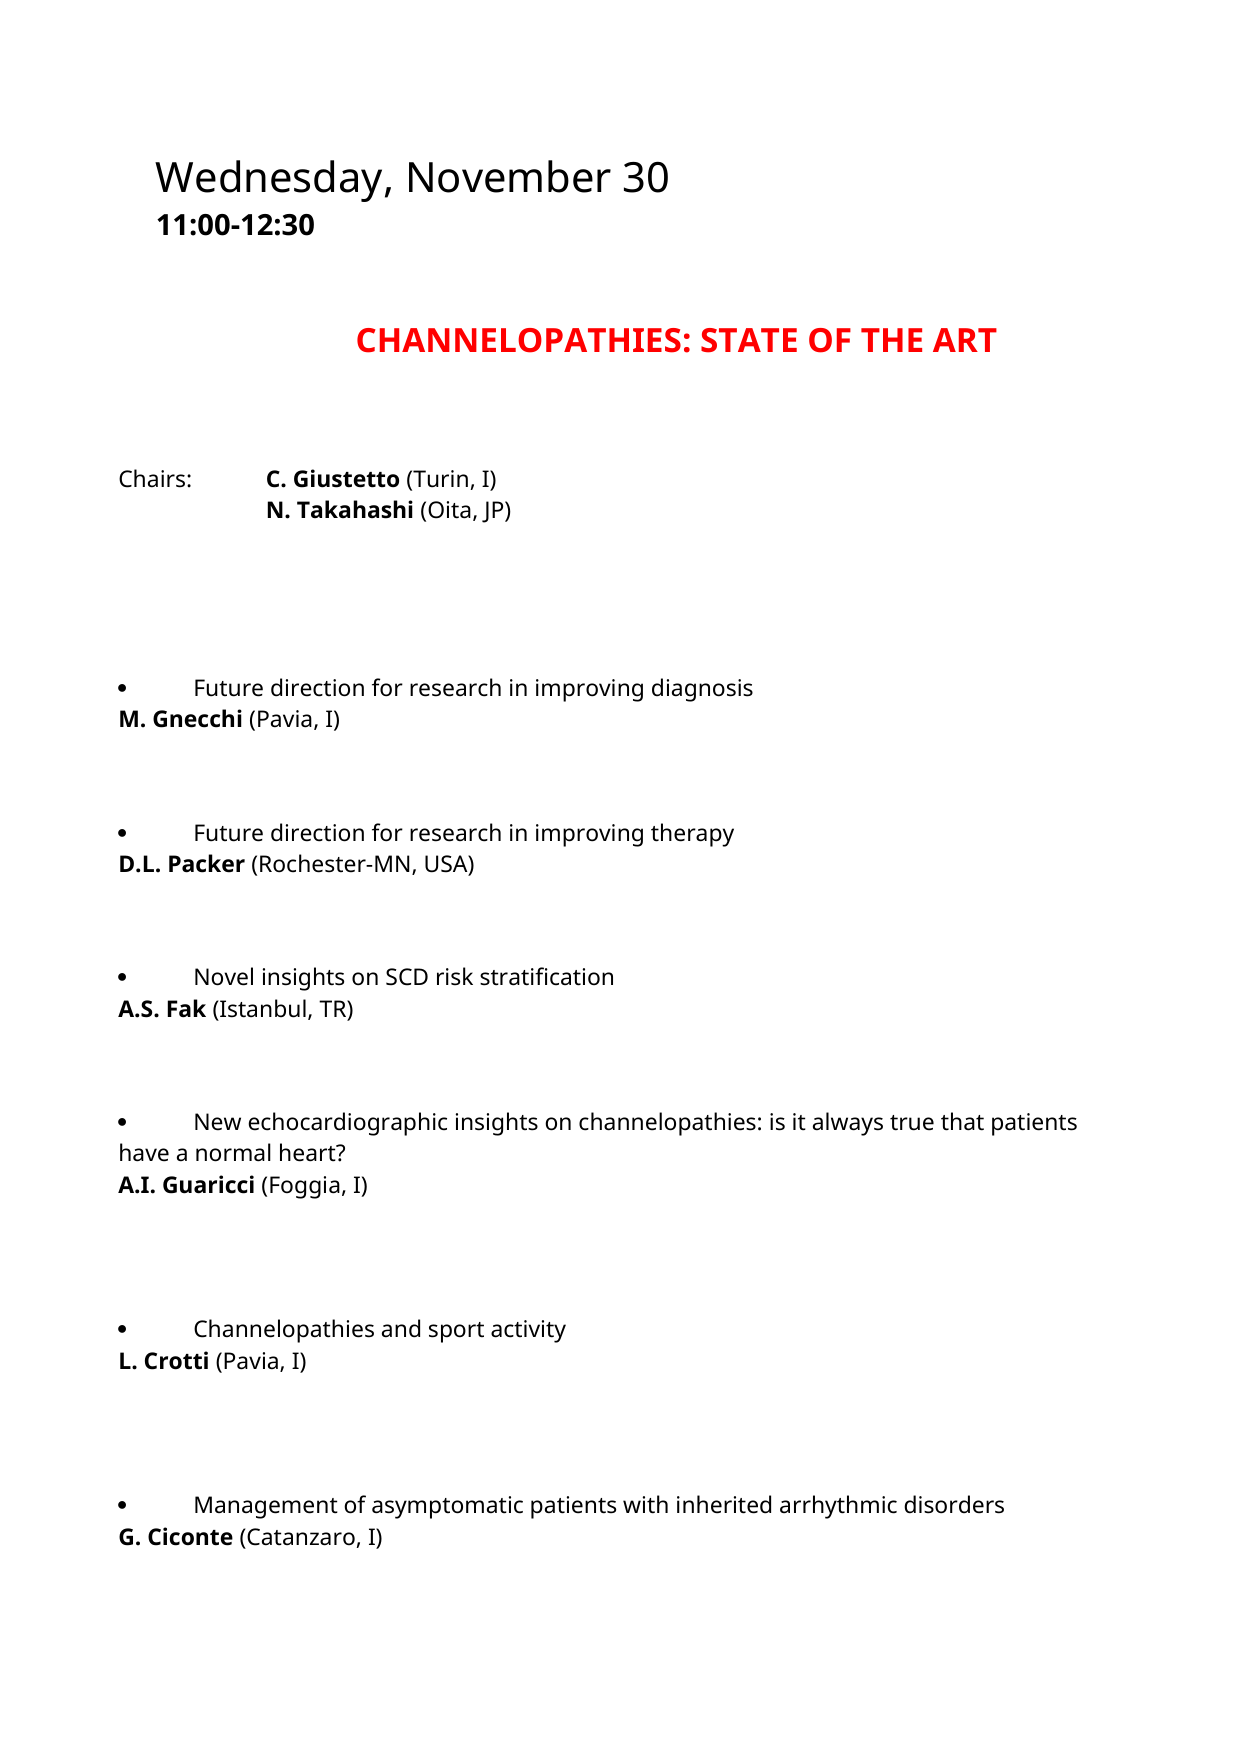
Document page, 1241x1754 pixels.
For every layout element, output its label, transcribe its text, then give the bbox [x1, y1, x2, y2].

list Future direction for research in improving diagnosis [118, 672, 1122, 703]
text G. Ciconte (Catanzaro, I) [118, 1521, 1122, 1552]
text 11:00-12:30 [118, 204, 1122, 244]
list New echocardiographic insights on channelopathies: is it always true that patients have a normal heart? [118, 1106, 1122, 1168]
list channelopathies: state of the art [231, 317, 1122, 362]
list Channelopathies and sport activity [118, 1313, 1122, 1344]
text Wednesday, November 30 [156, 148, 1122, 204]
text N. Takahashi (Oita, JP) [192, 494, 1122, 526]
list Novel insights on SCD risk stratification [118, 961, 1122, 992]
text L. Crotti (Pavia, I) [118, 1344, 1122, 1376]
text D.L. Packer (Rochester-MN, USA) [118, 848, 1122, 879]
list Management of asymptomatic patients with inherited arrhythmic disorders [118, 1489, 1122, 1521]
text A.S. Fak (Istanbul, TR) [118, 992, 1122, 1024]
text A.I. Guaricci (Foggia, I) [118, 1168, 1122, 1200]
list Future direction for research in improving therapy [118, 816, 1122, 848]
text Chairs: C. Giustetto (Turin, I) [118, 463, 1122, 494]
text M. Gnecchi (Pavia, I) [118, 703, 1122, 734]
